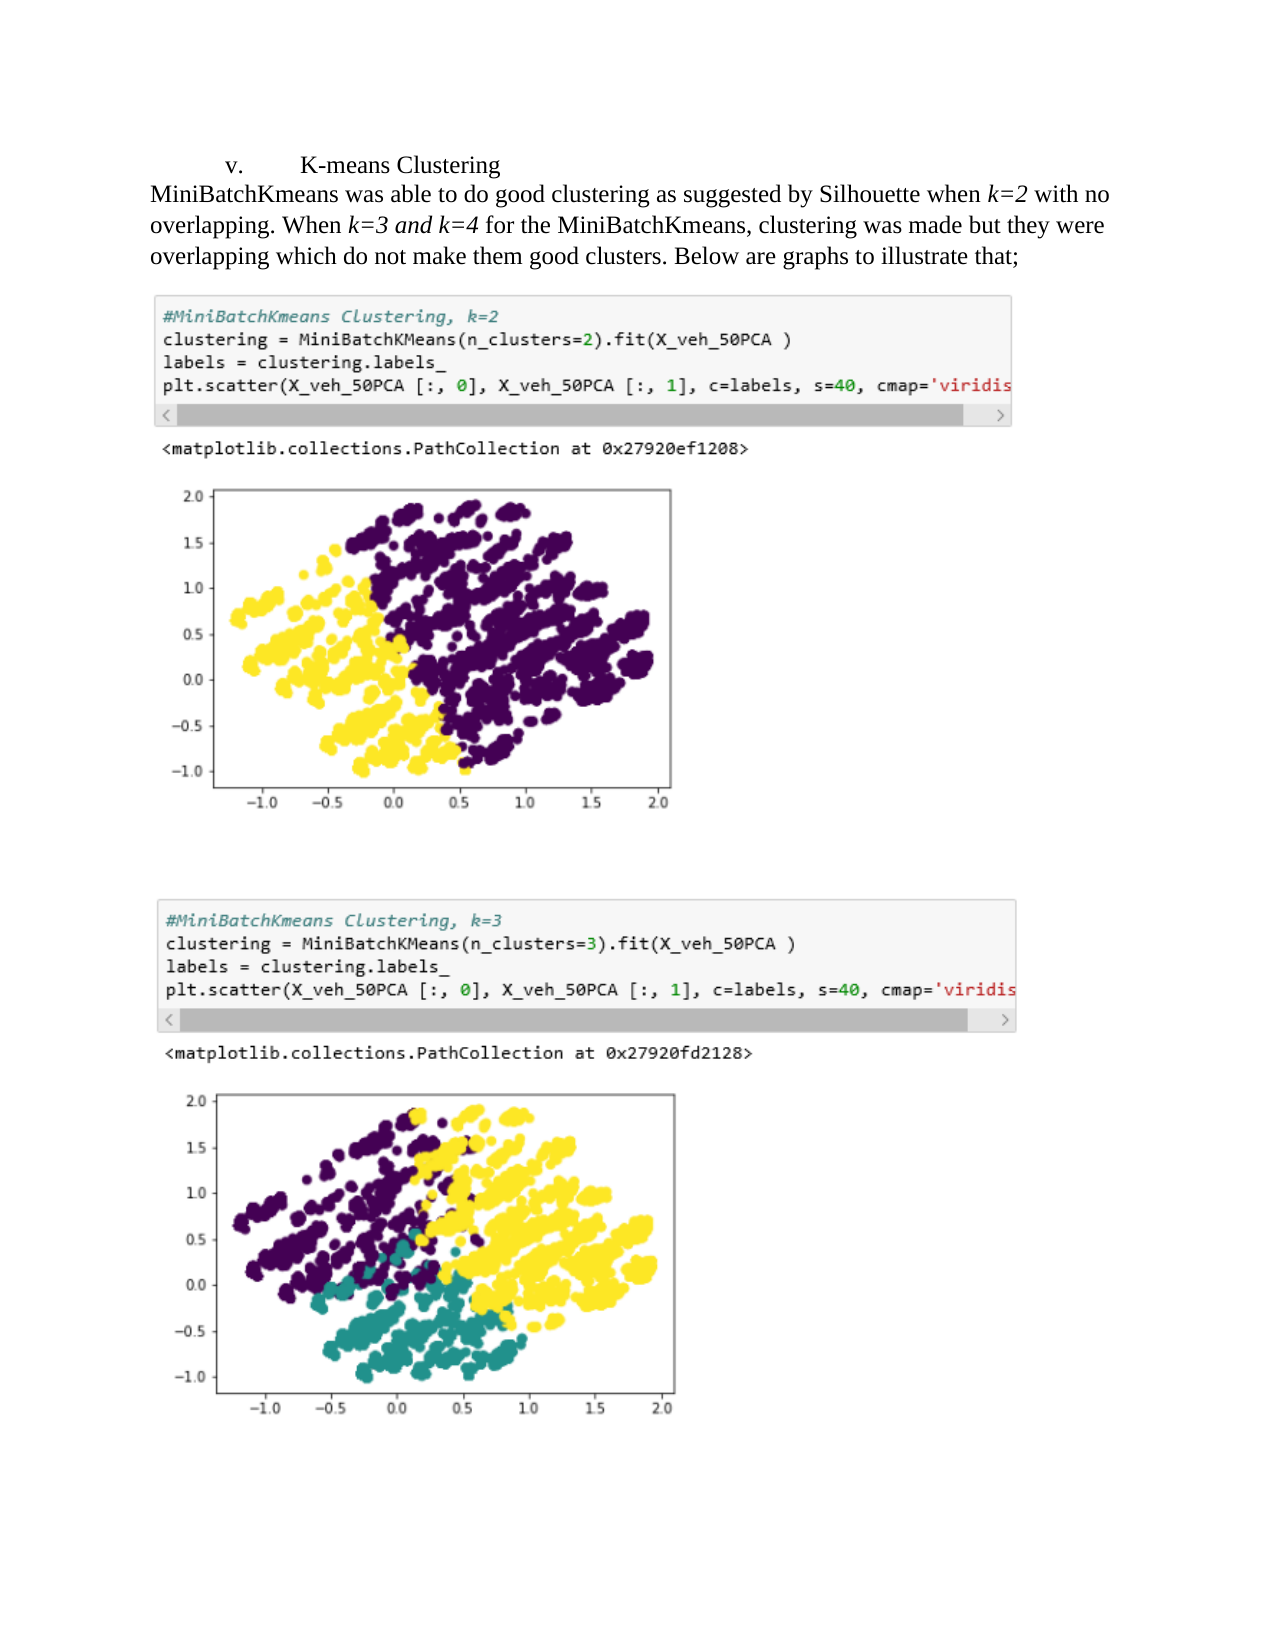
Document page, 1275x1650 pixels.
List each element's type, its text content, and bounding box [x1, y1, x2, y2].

picture [150, 288, 1018, 826]
list K-means Clustering [225, 150, 1125, 179]
text MiniBatchKmeans was able to do good clustering as suggested by Silhouette when k=2 with no overlapping. When k=3 and k=4 for the MiniBatchKmeans, clustering was made but they were overlapping which do not make them good clusters. Below are graphs to illustrate that; [150, 179, 1125, 269]
picture [150, 892, 1024, 1426]
